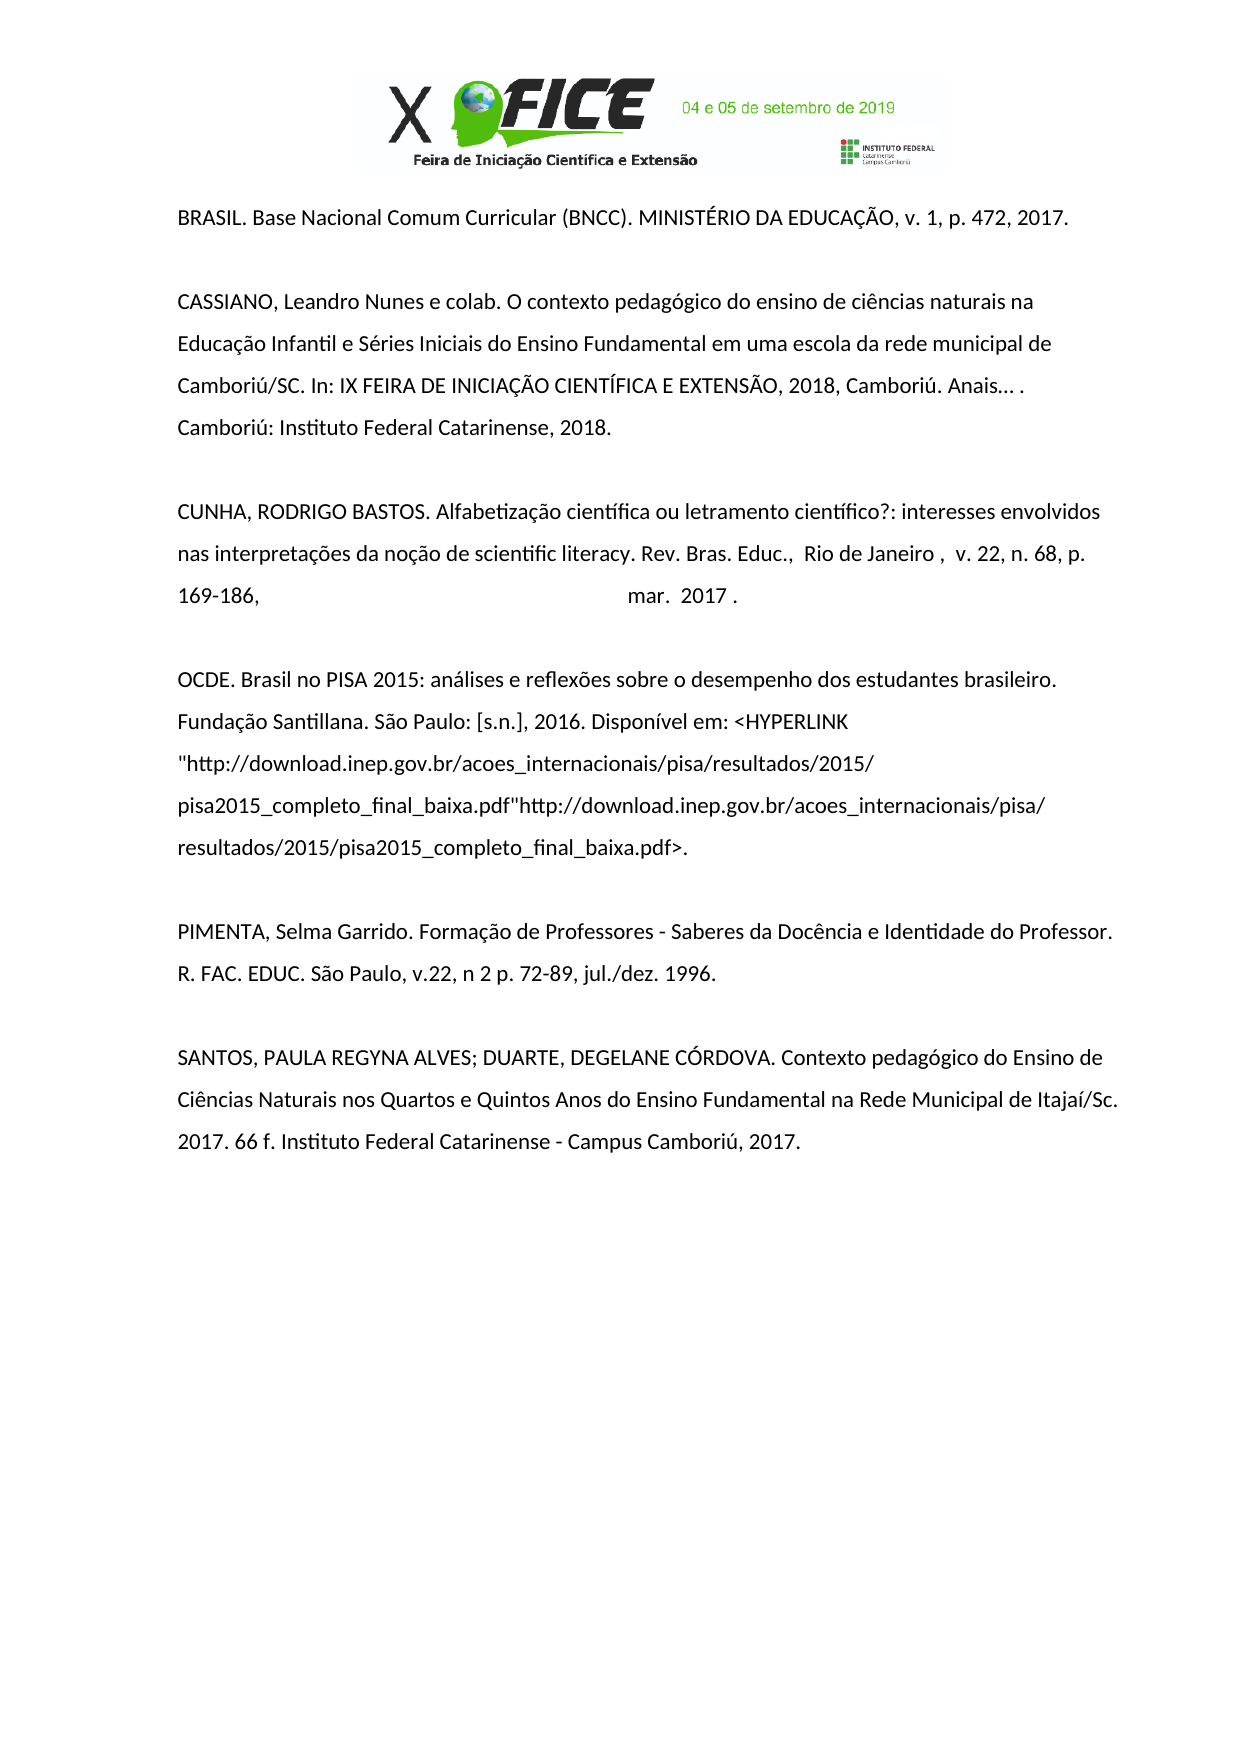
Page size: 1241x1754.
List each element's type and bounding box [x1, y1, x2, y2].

picture [352, 73, 947, 170]
